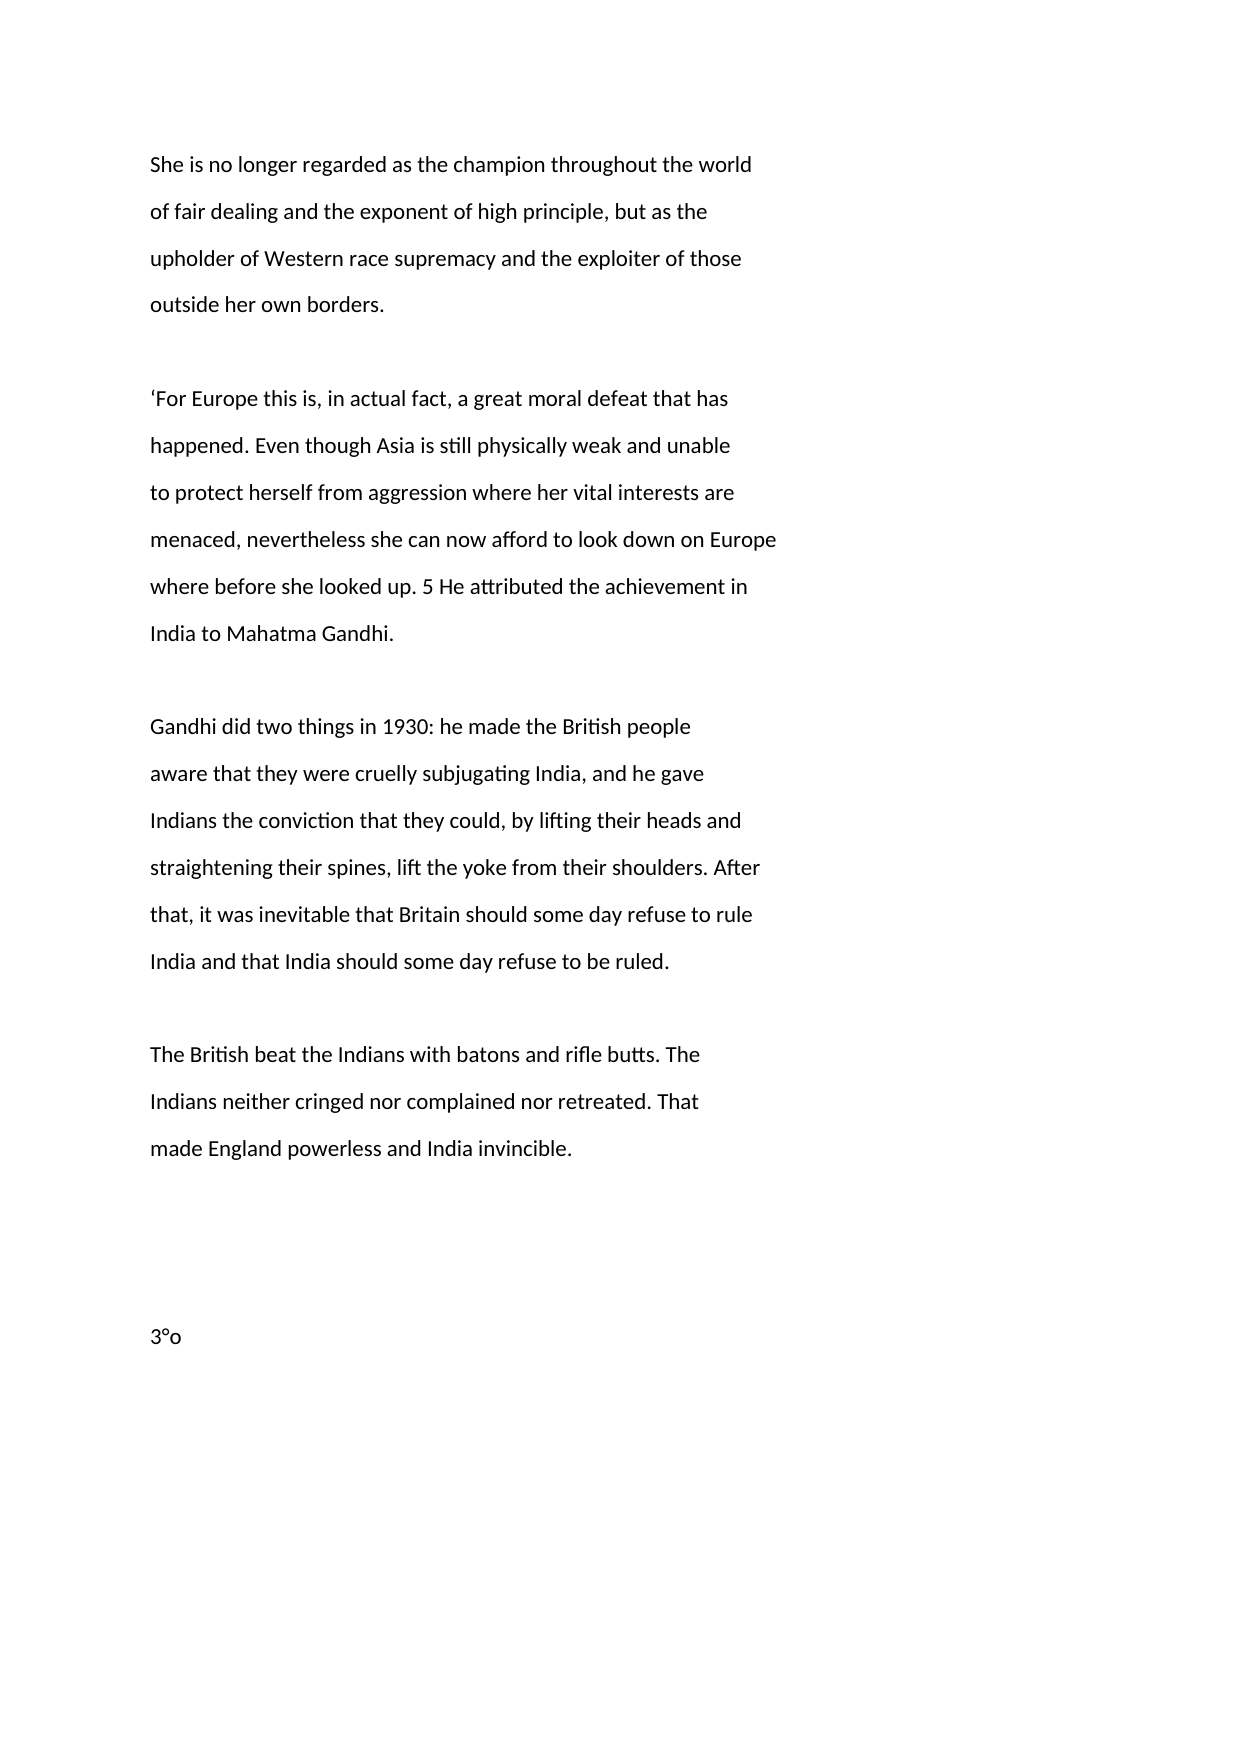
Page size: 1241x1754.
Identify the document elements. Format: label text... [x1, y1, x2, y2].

text happened. Even though Asia is still physically weak and unable [150, 431, 1090, 459]
text She is no longer regarded as the champion throughout the world [150, 150, 1090, 178]
text straightening their spines, lift the yoke from their shoulders. After [150, 853, 1090, 881]
text India and that India should some day refuse to be ruled. [150, 947, 1090, 975]
text 3°o [150, 1322, 1090, 1350]
text Indians neither cringed nor complained nor retreated. That [150, 1087, 1090, 1116]
text The British beat the Indians with batons and rifle butts. The [150, 1041, 1090, 1069]
text aware that they were cruelly subjugating India, and he gave [150, 759, 1090, 787]
text Gandhi did two things in 1930: he made the British people [150, 712, 1090, 741]
text where before she looked up. 5 He attributed the achievement in [150, 572, 1090, 600]
text outside her own borders. [150, 291, 1090, 319]
text India to Mahatma Gandhi. [150, 619, 1090, 647]
text made England powerless and India invincible. [150, 1134, 1090, 1162]
text upholder of Western race supremacy and the exploiter of those [150, 244, 1090, 272]
text of fair dealing and the exponent of high principle, but as the [150, 197, 1090, 225]
text that, it was inevitable that Britain should some day refuse to rule [150, 900, 1090, 928]
text to protect herself from aggression where her vital interests are [150, 478, 1090, 506]
text menaced, nevertheless she can now afford to look down on Europe [150, 525, 1090, 553]
text Indians the conviction that they could, by lifting their heads and [150, 806, 1090, 834]
text ‘For Europe this is, in actual fact, a great moral defeat that has [150, 384, 1090, 412]
